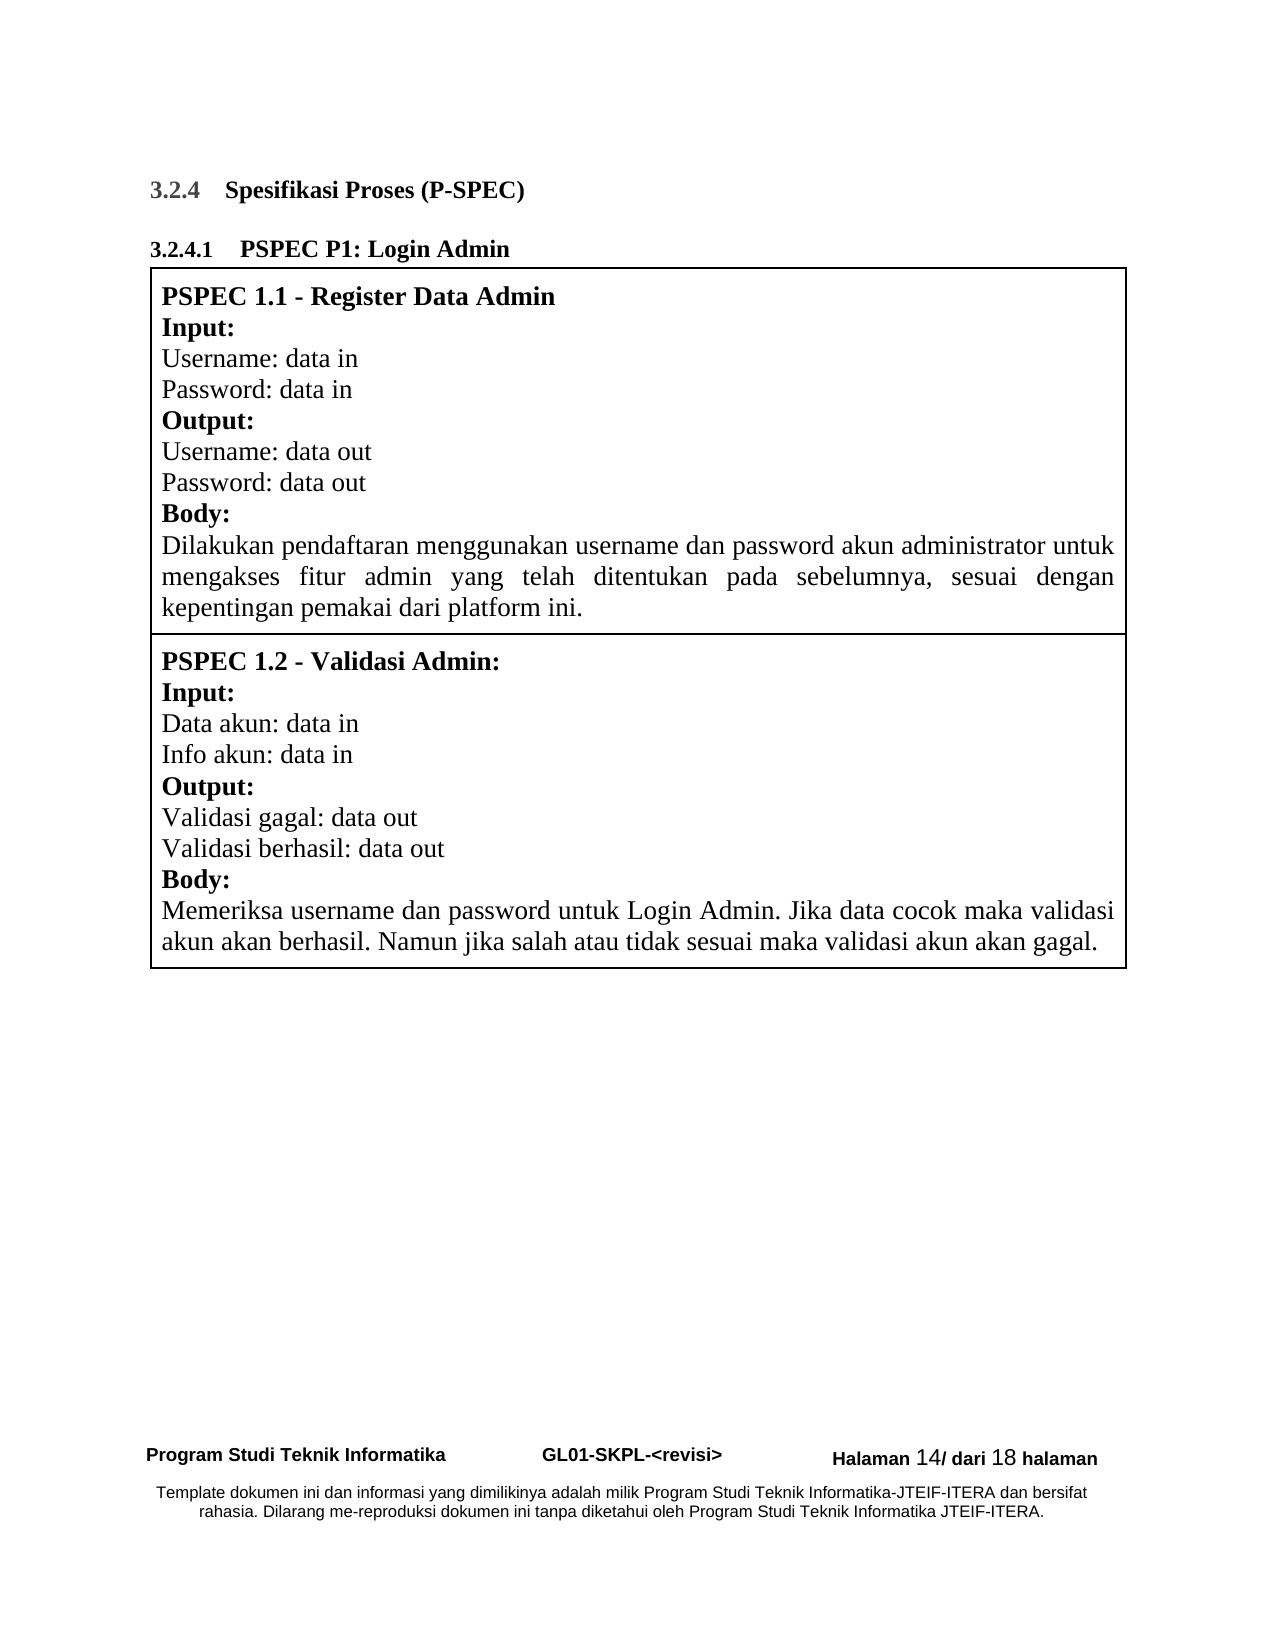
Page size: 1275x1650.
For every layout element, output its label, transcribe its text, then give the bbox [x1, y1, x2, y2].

table_cell PSPEC 1.2 - Validasi Admin: Input: Data akun: data in Info akun: data in Output: Validasi gagal: data out Validasi berhasil: data out Body: Memeriksa username dan password untuk Login Admin. Jika data cocok maka validasi akun akan berhasil. Namun jika salah atau tidak sesuai maka validasi akun akan gagal. [152, 635, 1125, 967]
table_header PSPEC 1.1 - Register Data Admin Input: Username: data in Password: data in Output: Username: data out Password: data out Body: Dilakukan pendaftaran menggunakan username dan password akun administrator untuk mengakses fitur admin yang telah ditentukan pada sebelumnya, sesuai dengan kepentingan pemakai dari platform ini. [152, 269, 1125, 633]
subtitle Spesifikasi Proses (P-SPEC) [150, 175, 1125, 204]
list PSPEC P1: Login Admin [150, 234, 1125, 263]
